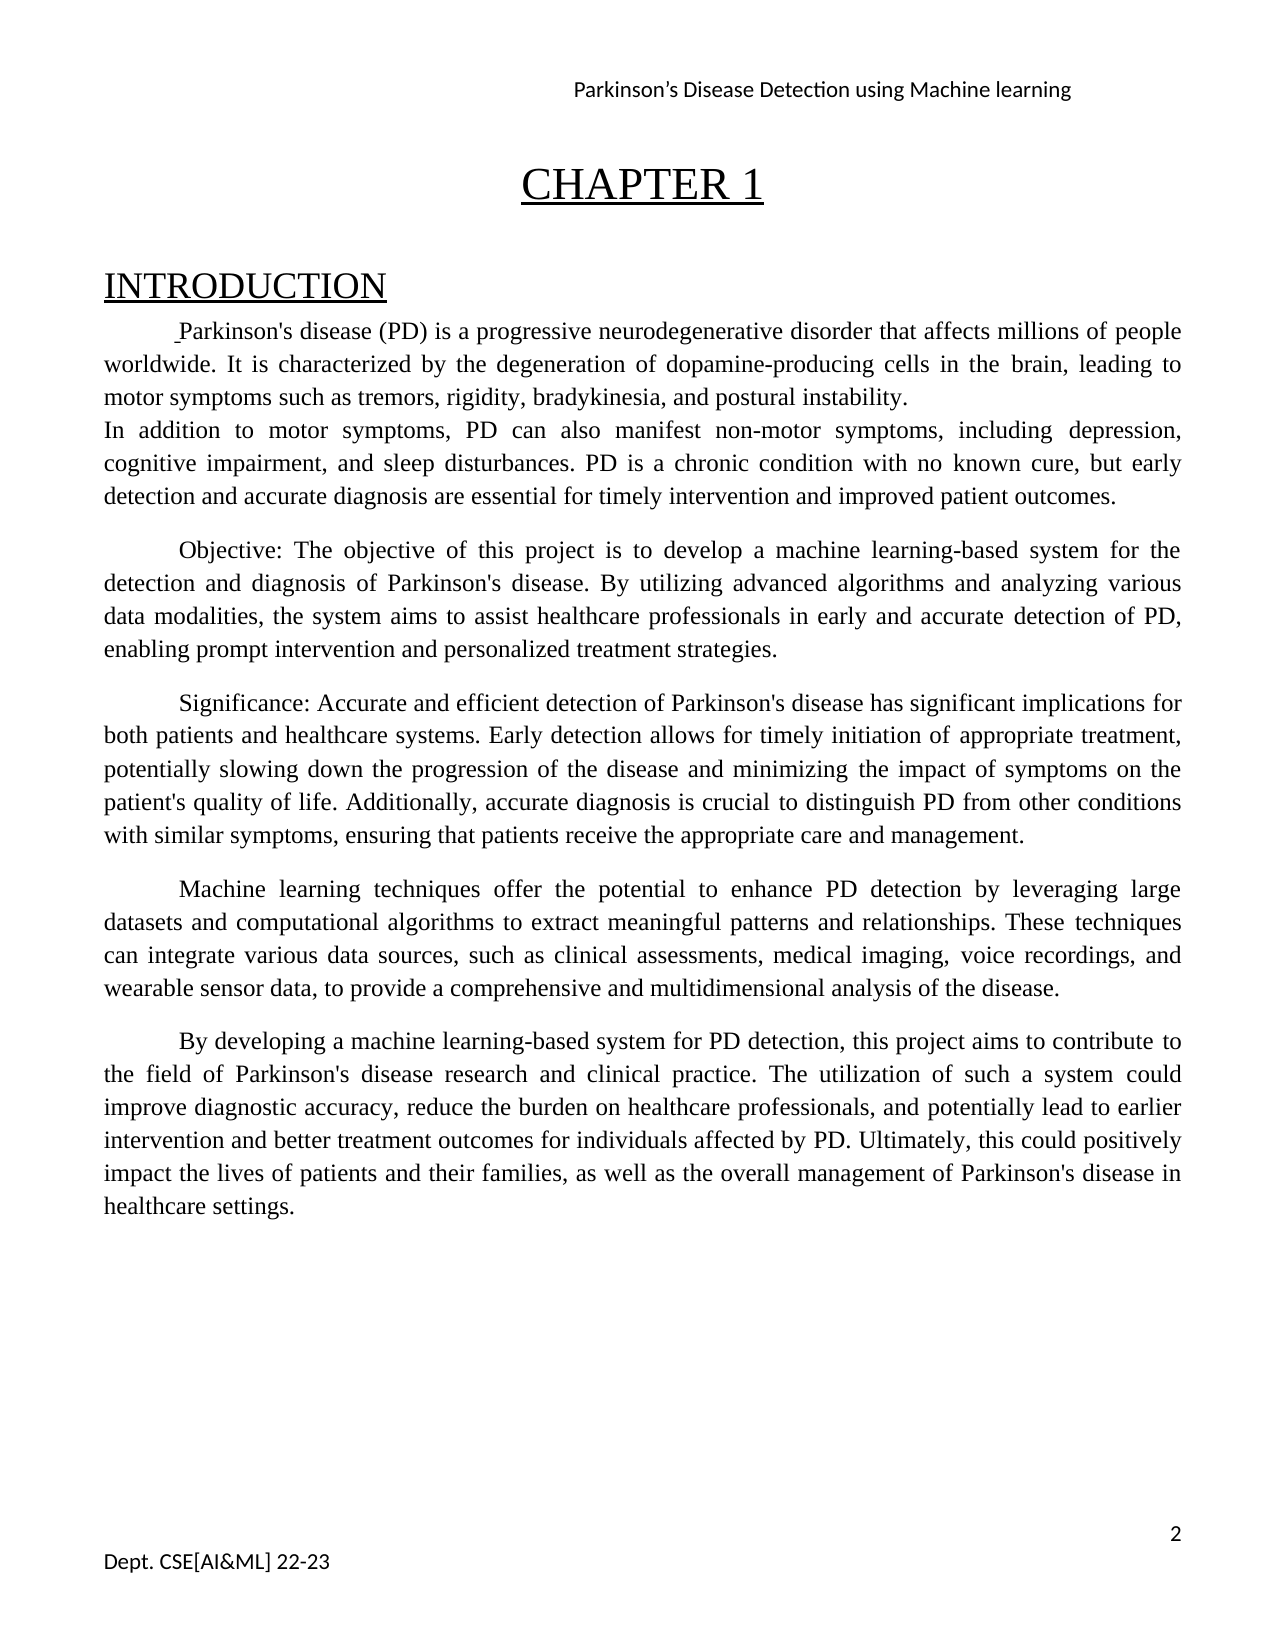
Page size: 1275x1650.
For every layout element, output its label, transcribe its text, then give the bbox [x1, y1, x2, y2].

text Machine learning techniques offer the potential to enhance PD detection by leveraging large datasets and computational algorithms to extract meaningful patterns and relationships. These techniques can integrate various data sources, such as clinical assessments, medical imaging, voice recordings, and wearable sensor data, to provide a comprehensive and multidimensional analysis of the disease. [103, 874, 1182, 1001]
text Objective: The objective of this project is to develop a machine learning-based system for the detection and diagnosis of Parkinson's disease. By utilizing advanced algorithms and analyzing various data modalities, the system aims to assist healthcare professionals in early and accurate detection of PD, enabling prompt intervention and personalized treatment strategies. [103, 535, 1182, 662]
text INTRODUCTION [103, 263, 1182, 306]
text CHAPTER 1 [103, 157, 1182, 209]
text By developing a machine learning-based system for PD detection, this project aims to contribute to the field of Parkinson's disease research and clinical practice. The utilization of such a system could improve diagnostic accuracy, reduce the burden on healthcare professionals, and potentially lead to earlier intervention and better treatment outcomes for individuals affected by PD. Ultimately, this could positively impact the lives of patients and their families, as well as the overall management of Parkinson's disease in healthcare settings. [103, 1026, 1182, 1220]
text Parkinson's disease (PD) is a progressive neurodegenerative disorder that affects millions of people worldwide. It is characterized by the degeneration of dopamine-producing cells in the brain, leading to motor symptoms such as tremors, rigidity, bradykinesia, and postural instability. [103, 316, 1182, 411]
text In addition to motor symptoms, PD can also manifest non-motor symptoms, including depression, cognitive impairment, and sleep disturbances. PD is a chronic condition with no known cure, but early detection and accurate diagnosis are essential for timely intervention and improved patient outcomes. [103, 415, 1182, 509]
text Significance: Accurate and efficient detection of Parkinson's disease has significant implications for both patients and healthcare systems. Early detection allows for timely initiation of appropriate treatment, potentially slowing down the progression of the disease and minimizing the impact of symptoms on the patient's quality of life. Additionally, accurate diagnosis is crucial to distinguish PD from other conditions with similar symptoms, ensuring that patients receive the appropriate care and management. [103, 688, 1182, 848]
